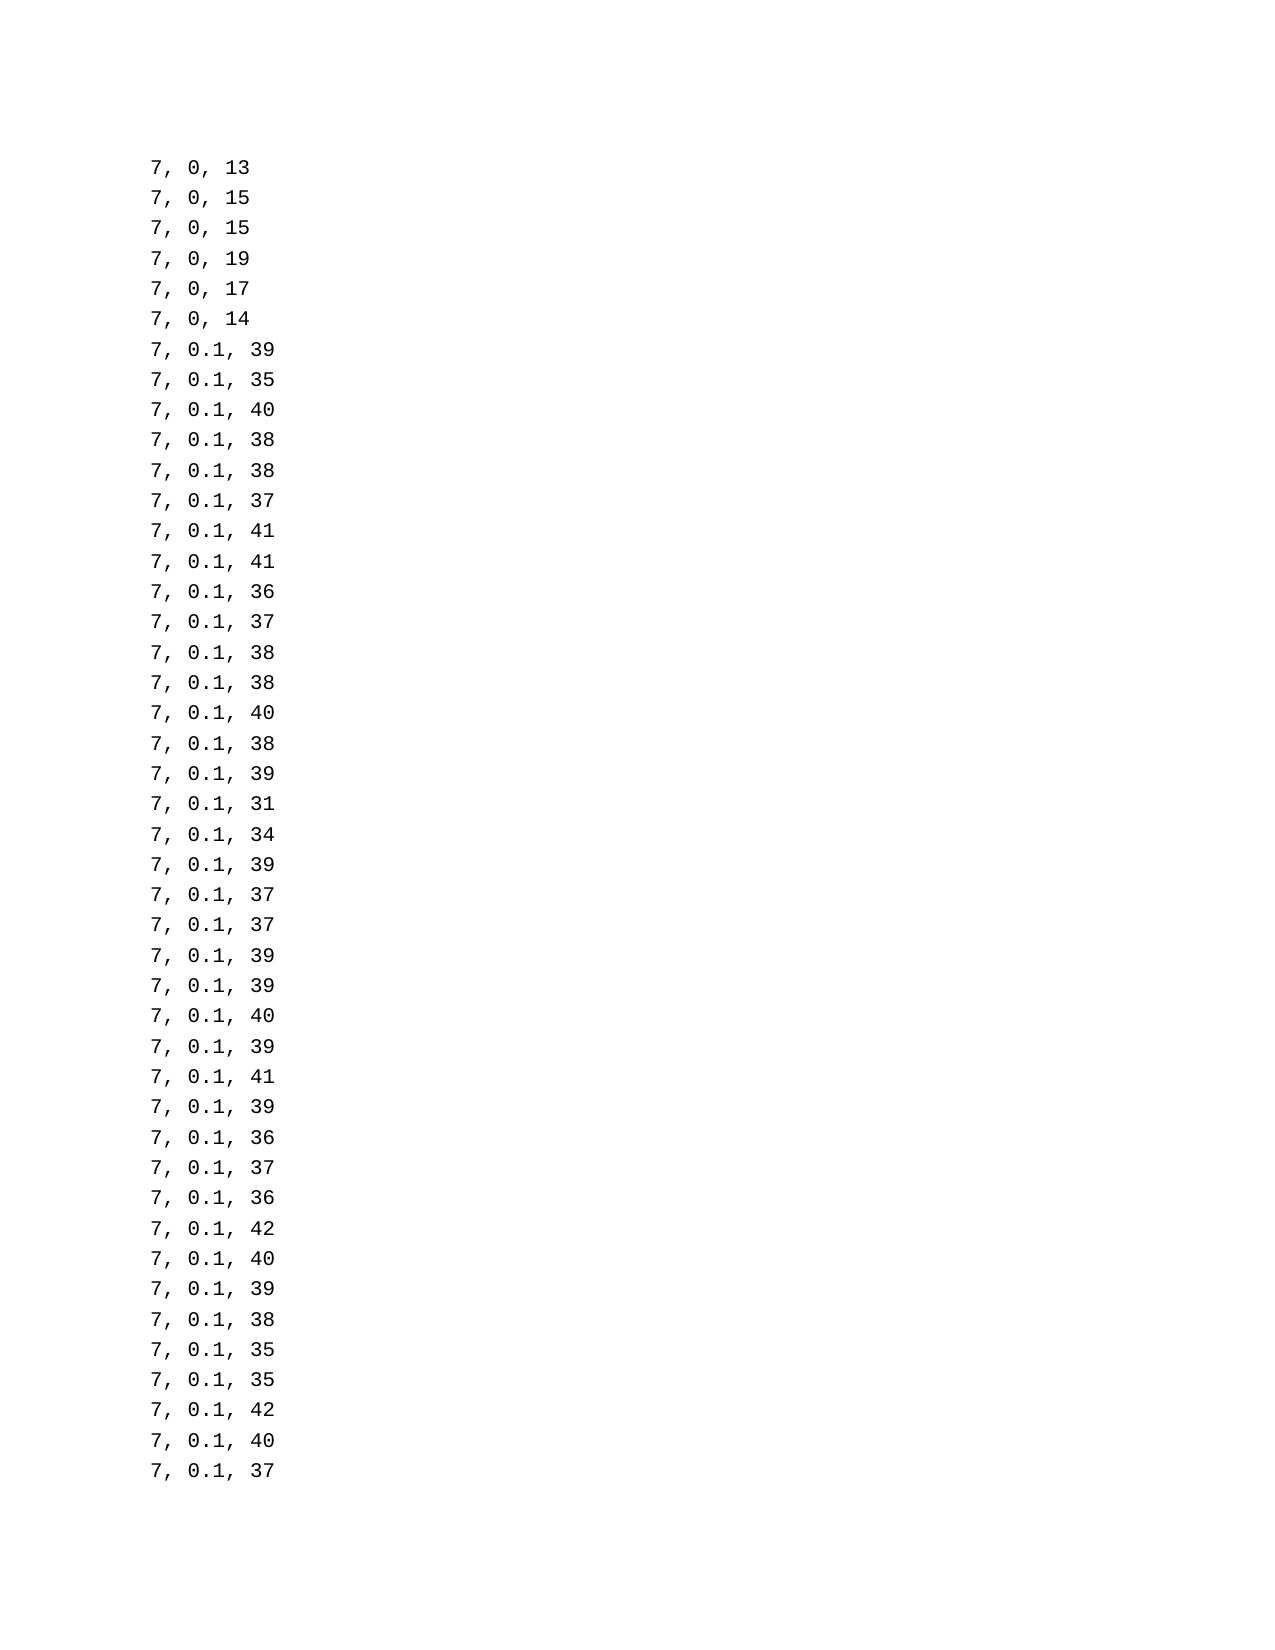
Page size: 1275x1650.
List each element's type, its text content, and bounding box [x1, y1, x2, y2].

text 7, 0.1, 40 [150, 999, 1125, 1029]
text 7, 0.1, 39 [150, 756, 1125, 787]
text 7, 0.1, 39 [150, 332, 1125, 362]
text 7, 0.1, 38 [150, 423, 1125, 453]
text 7, 0.1, 42 [150, 1211, 1125, 1241]
text 7, 0, 15 [150, 211, 1125, 241]
text 7, 0.1, 39 [150, 1090, 1125, 1120]
text 7, 0.1, 35 [150, 362, 1125, 392]
text 7, 0.1, 39 [150, 968, 1125, 999]
text 7, 0.1, 37 [150, 1150, 1125, 1181]
text 7, 0, 19 [150, 241, 1125, 271]
text 7, 0, 15 [150, 180, 1125, 211]
text 7, 0.1, 35 [150, 1362, 1125, 1393]
text 7, 0.1, 36 [150, 574, 1125, 605]
text 7, 0.1, 35 [150, 1332, 1125, 1362]
text 7, 0.1, 37 [150, 605, 1125, 635]
text 7, 0.1, 40 [150, 696, 1125, 726]
text 7, 0.1, 41 [150, 514, 1125, 544]
text 7, 0, 13 [150, 150, 1125, 180]
text 7, 0.1, 38 [150, 726, 1125, 756]
text 7, 0.1, 37 [150, 908, 1125, 938]
text 7, 0.1, 40 [150, 392, 1125, 423]
text 7, 0.1, 38 [150, 665, 1125, 696]
text 7, 0.1, 36 [150, 1120, 1125, 1150]
text 7, 0, 17 [150, 271, 1125, 302]
text 7, 0, 14 [150, 302, 1125, 332]
text 7, 0.1, 40 [150, 1423, 1125, 1453]
text 7, 0.1, 36 [150, 1181, 1125, 1211]
text 7, 0.1, 31 [150, 787, 1125, 817]
text 7, 0.1, 37 [150, 1453, 1125, 1484]
text 7, 0.1, 37 [150, 877, 1125, 908]
text 7, 0.1, 41 [150, 544, 1125, 574]
text 7, 0.1, 37 [150, 483, 1125, 514]
text 7, 0.1, 34 [150, 817, 1125, 847]
text 7, 0.1, 38 [150, 1302, 1125, 1332]
text 7, 0.1, 39 [150, 938, 1125, 968]
text 7, 0.1, 39 [150, 847, 1125, 877]
text 7, 0.1, 42 [150, 1393, 1125, 1423]
text 7, 0.1, 38 [150, 453, 1125, 483]
text 7, 0.1, 41 [150, 1059, 1125, 1090]
text 7, 0.1, 40 [150, 1241, 1125, 1272]
text 7, 0.1, 39 [150, 1029, 1125, 1059]
text 7, 0.1, 38 [150, 635, 1125, 665]
text 7, 0.1, 39 [150, 1272, 1125, 1302]
